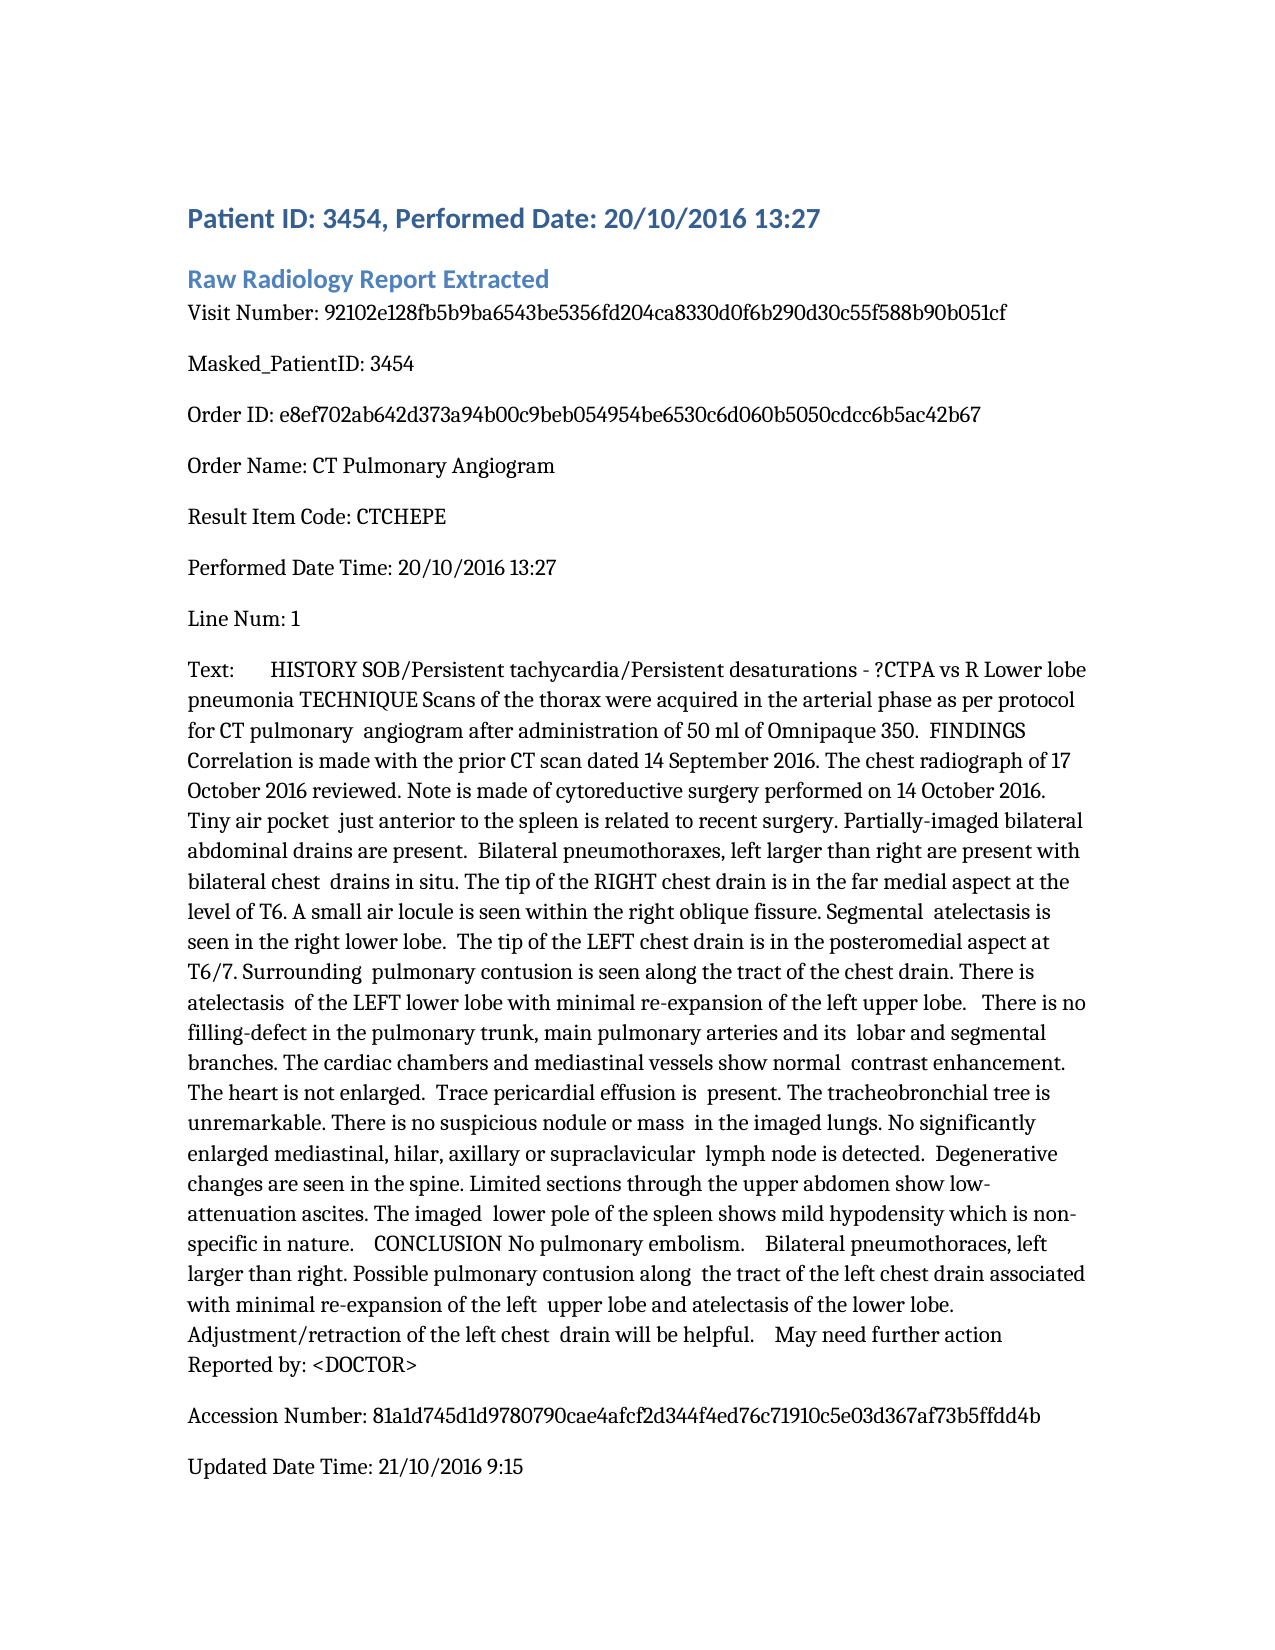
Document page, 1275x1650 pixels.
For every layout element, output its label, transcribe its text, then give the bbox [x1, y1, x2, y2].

text Updated Date Time: 21/10/2016 9:15 [187, 1454, 1087, 1480]
subtitle Patient ID: 3454, Performed Date: 20/10/2016 13:27 [187, 200, 1087, 236]
text Visit Number: 92102e128fb5b9ba6543be5356fd204ca8330d0f6b290d30c55f588b90b051cf [187, 300, 1087, 326]
text Result Item Code: CTCHEPE [187, 504, 1087, 530]
text Order ID: e8ef702ab642d373a94b00c9beb054954be6530c6d060b5050cdcc6b5ac42b67 [187, 402, 1087, 428]
subtitle Raw Radiology Report Extracted [187, 262, 1087, 295]
text Text: HISTORY SOB/Persistent tachycardia/Persistent desaturations - ?CTPA vs R Lower lobe pneumonia TECHNIQUE Scans of the thorax were acquired in the arterial phase as per protocol for CT pulmonary angiogram after administration of 50 ml of Omnipaque 350. FINDINGS Correlation is made with the prior CT scan dated 14 September 2016. The chest radiograph of 17 October 2016 reviewed. Note is made of cytoreductive surgery performed on 14 October 2016. Tiny air pocket just anterior to the spleen is related to recent surgery. Partially-imaged bilateral abdominal drains are present. Bilateral pneumothoraxes, left larger than right are present with bilateral chest drains in situ. The tip of the RIGHT chest drain is in the far medial aspect at the level of T6. A small air locule is seen within the right oblique fissure. Segmental atelectasis is seen in the right lower lobe. The tip of the LEFT chest drain is in the posteromedial aspect at T6/7. Surrounding pulmonary contusion is seen along the tract of the chest drain. There is atelectasis of the LEFT lower lobe with minimal re-expansion of the left upper lobe. There is no filling-defect in the pulmonary trunk, main pulmonary arteries and its lobar and segmental branches. The cardiac chambers and mediastinal vessels show normal contrast enhancement. The heart is not enlarged. Trace pericardial effusion is present. The tracheobronchial tree is unremarkable. There is no suspicious nodule or mass in the imaged lungs. No significantly enlarged mediastinal, hilar, axillary or supraclavicular lymph node is detected. Degenerative changes are seen in the spine. Limited sections through the upper abdomen show low-attenuation ascites. The imaged lower pole of the spleen shows mild hypodensity which is non-specific in nature. CONCLUSION No pulmonary embolism. Bilateral pneumothoraces, left larger than right. Possible pulmonary contusion along the tract of the left chest drain associated with minimal re-expansion of the left upper lobe and atelectasis of the lower lobe. Adjustment/retraction of the left chest drain will be helpful. May need further action Reported by: <DOCTOR> [187, 657, 1087, 1378]
text Performed Date Time: 20/10/2016 13:27 [187, 555, 1087, 581]
text Line Num: 1 [187, 606, 1087, 632]
text Order Name: CT Pulmonary Angiogram [187, 453, 1087, 479]
text Accession Number: 81a1d745d1d9780790cae4afcf2d344f4ed76c71910c5e03d367af73b5ffdd4b [187, 1403, 1087, 1429]
text Masked_PatientID: 3454 [187, 351, 1087, 377]
